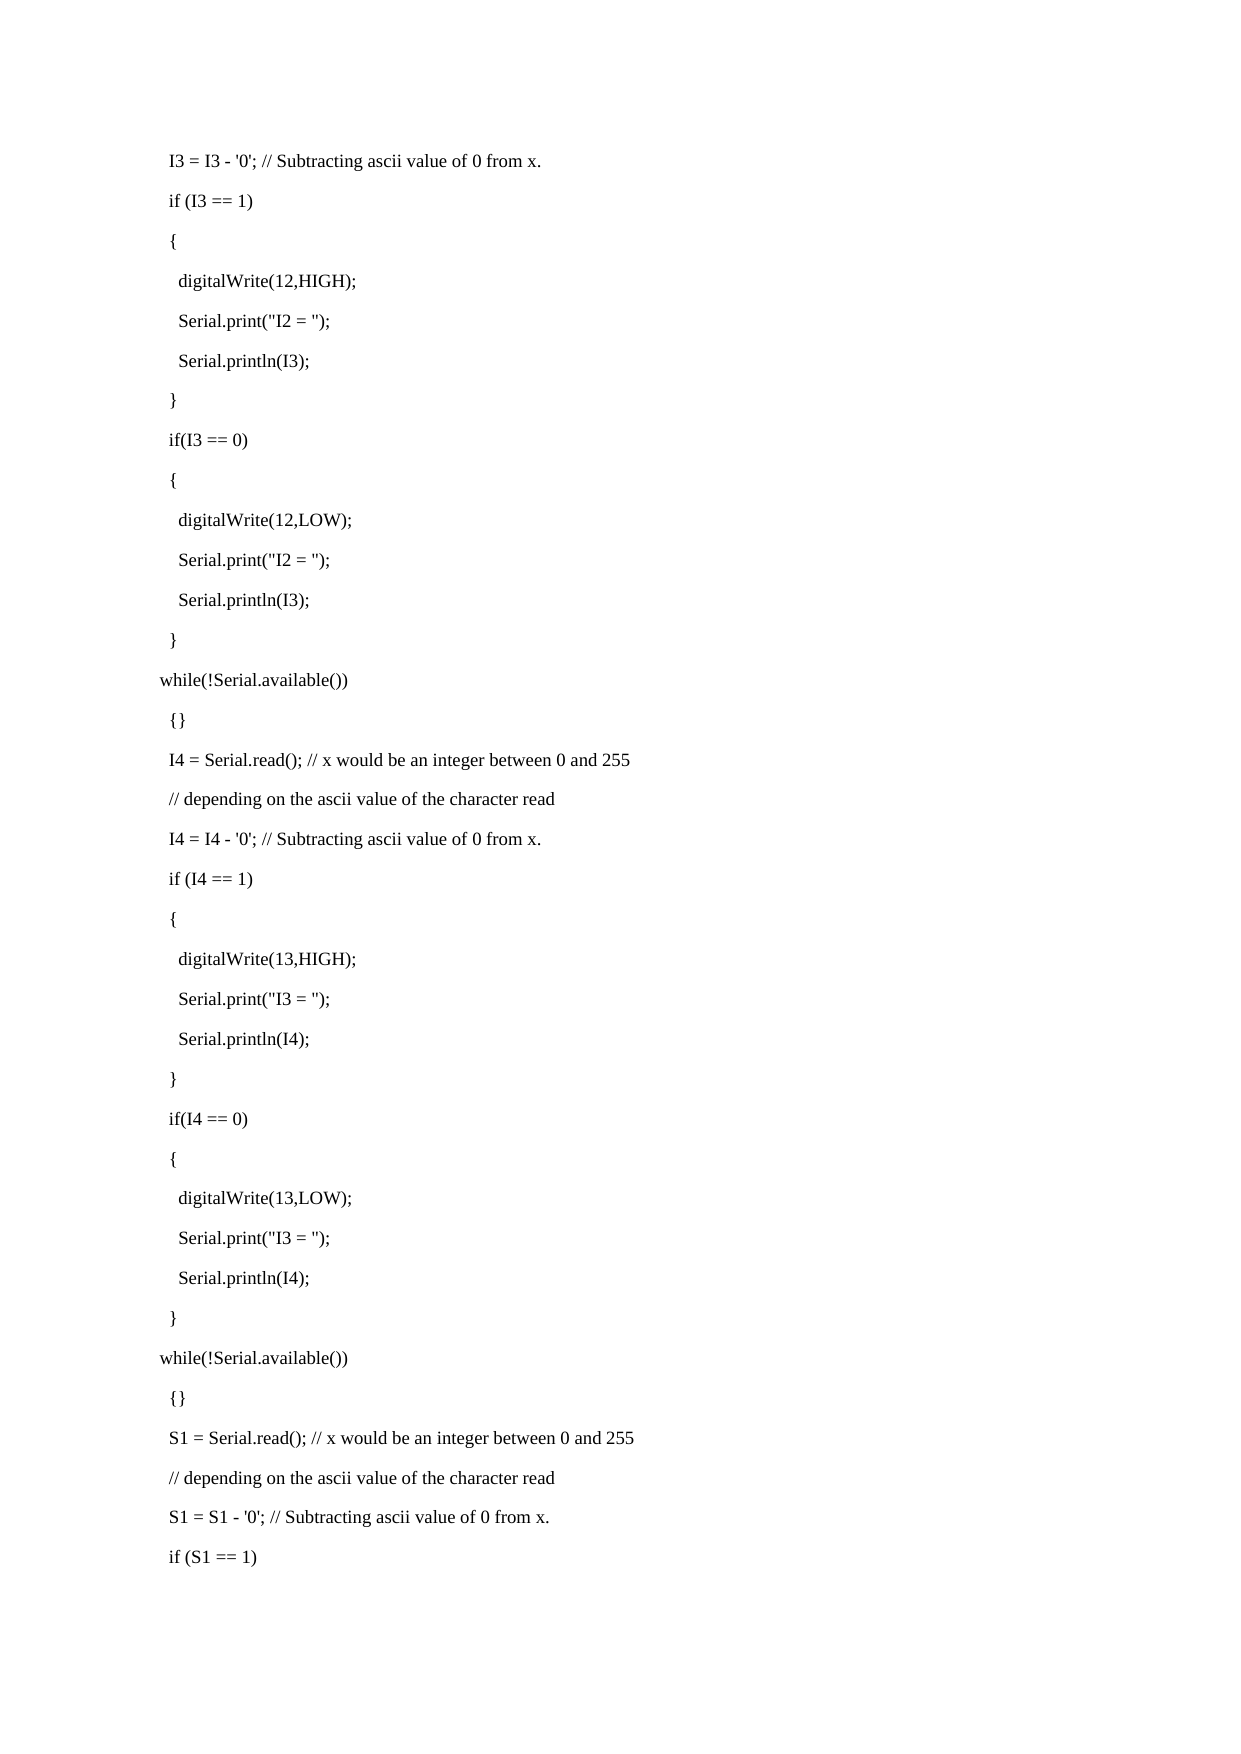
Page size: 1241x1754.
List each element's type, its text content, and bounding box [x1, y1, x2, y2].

text Serial.println(I4); [150, 1028, 1090, 1049]
text Serial.println(I4); [150, 1267, 1090, 1289]
text Serial.println(I3); [150, 349, 1090, 371]
text } [150, 1307, 1090, 1328]
text digitalWrite(12,HIGH); [150, 270, 1090, 291]
text { [150, 908, 1090, 929]
text digitalWrite(13,LOW); [150, 1187, 1090, 1209]
text // depending on the ascii value of the character read [150, 788, 1090, 810]
text {} [150, 1387, 1090, 1408]
text digitalWrite(13,HIGH); [150, 948, 1090, 969]
text if(I4 == 0) [150, 1107, 1090, 1129]
text // depending on the ascii value of the character read [150, 1467, 1090, 1488]
text { [150, 230, 1090, 251]
text {} [150, 708, 1090, 730]
text } [150, 1068, 1090, 1089]
text { [150, 469, 1090, 491]
text Serial.print("I3 = "); [150, 988, 1090, 1009]
text if (I4 == 1) [150, 868, 1090, 890]
text while(!Serial.available()) [150, 1347, 1090, 1368]
text Serial.println(I3); [150, 589, 1090, 610]
text Serial.print("I3 = "); [150, 1227, 1090, 1249]
text Serial.print("I2 = "); [150, 309, 1090, 331]
text I4 = Serial.read(); // x would be an integer between 0 and 255 [150, 748, 1090, 770]
text } [150, 389, 1090, 411]
text { [150, 1147, 1090, 1169]
text Serial.print("I2 = "); [150, 549, 1090, 571]
text while(!Serial.available()) [150, 669, 1090, 690]
text I4 = I4 - '0'; // Subtracting ascii value of 0 from x. [150, 828, 1090, 850]
text } [150, 629, 1090, 650]
text I3 = I3 - '0'; // Subtracting ascii value of 0 from x. [150, 150, 1090, 172]
text if (S1 == 1) [150, 1546, 1090, 1568]
text S1 = Serial.read(); // x would be an integer between 0 and 255 [150, 1427, 1090, 1448]
text S1 = S1 - '0'; // Subtracting ascii value of 0 from x. [150, 1506, 1090, 1528]
text if(I3 == 0) [150, 429, 1090, 451]
text digitalWrite(12,LOW); [150, 509, 1090, 531]
text if (I3 == 1) [150, 190, 1090, 211]
